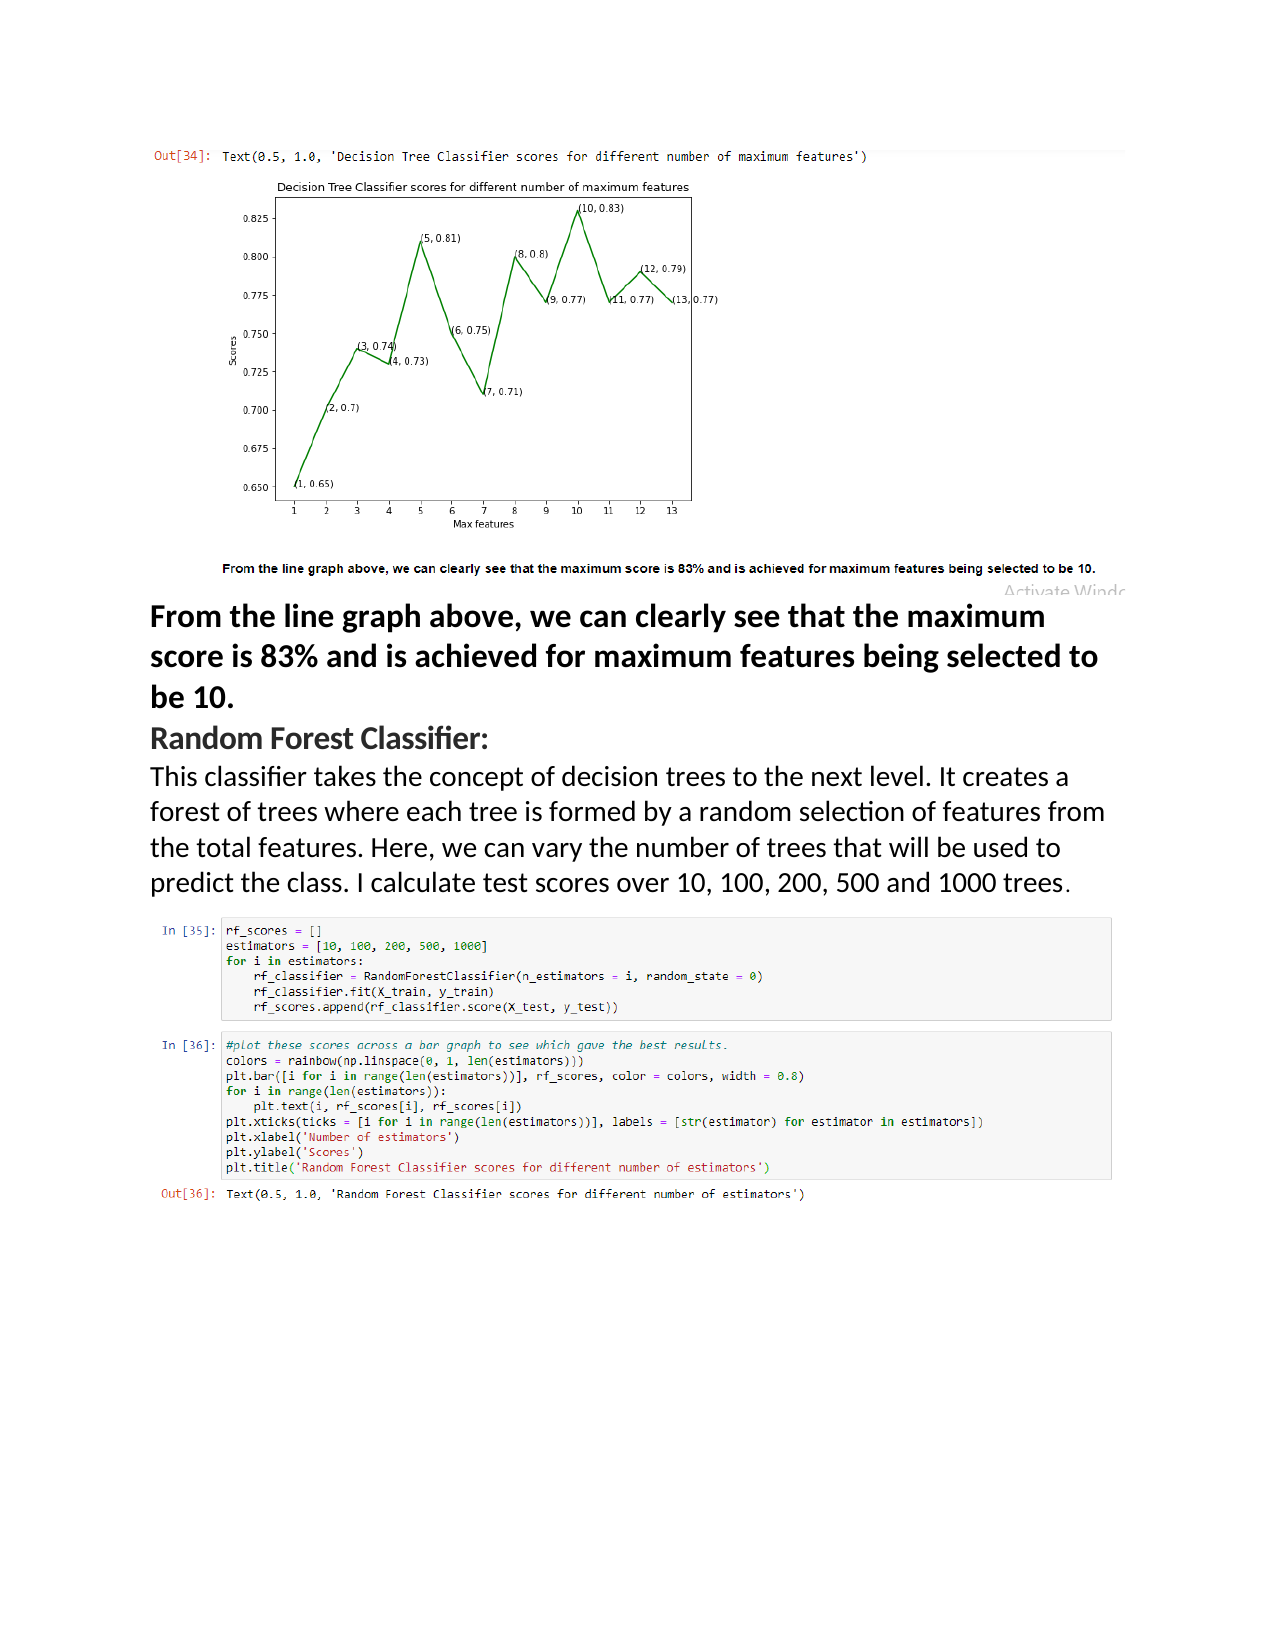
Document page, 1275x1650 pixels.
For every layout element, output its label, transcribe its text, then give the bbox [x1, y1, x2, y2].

picture [150, 900, 1125, 1206]
text From the line graph above, we can clearly see that the maximum score is 83% and is achieved for maximum features being selected to be 10. [235, 595, 1125, 717]
text Random Forest Classifier: [150, 717, 1125, 758]
text This classifier takes the concept of decision trees to the next level. It creates a forest of trees where each tree is formed by a random selection of features from the total features. Here, we can vary the number of trees that will be used to predict the class. I calculate test scores over 10, 100, 200, 500 and 1000 trees. [150, 758, 1125, 900]
picture [150, 150, 1125, 595]
